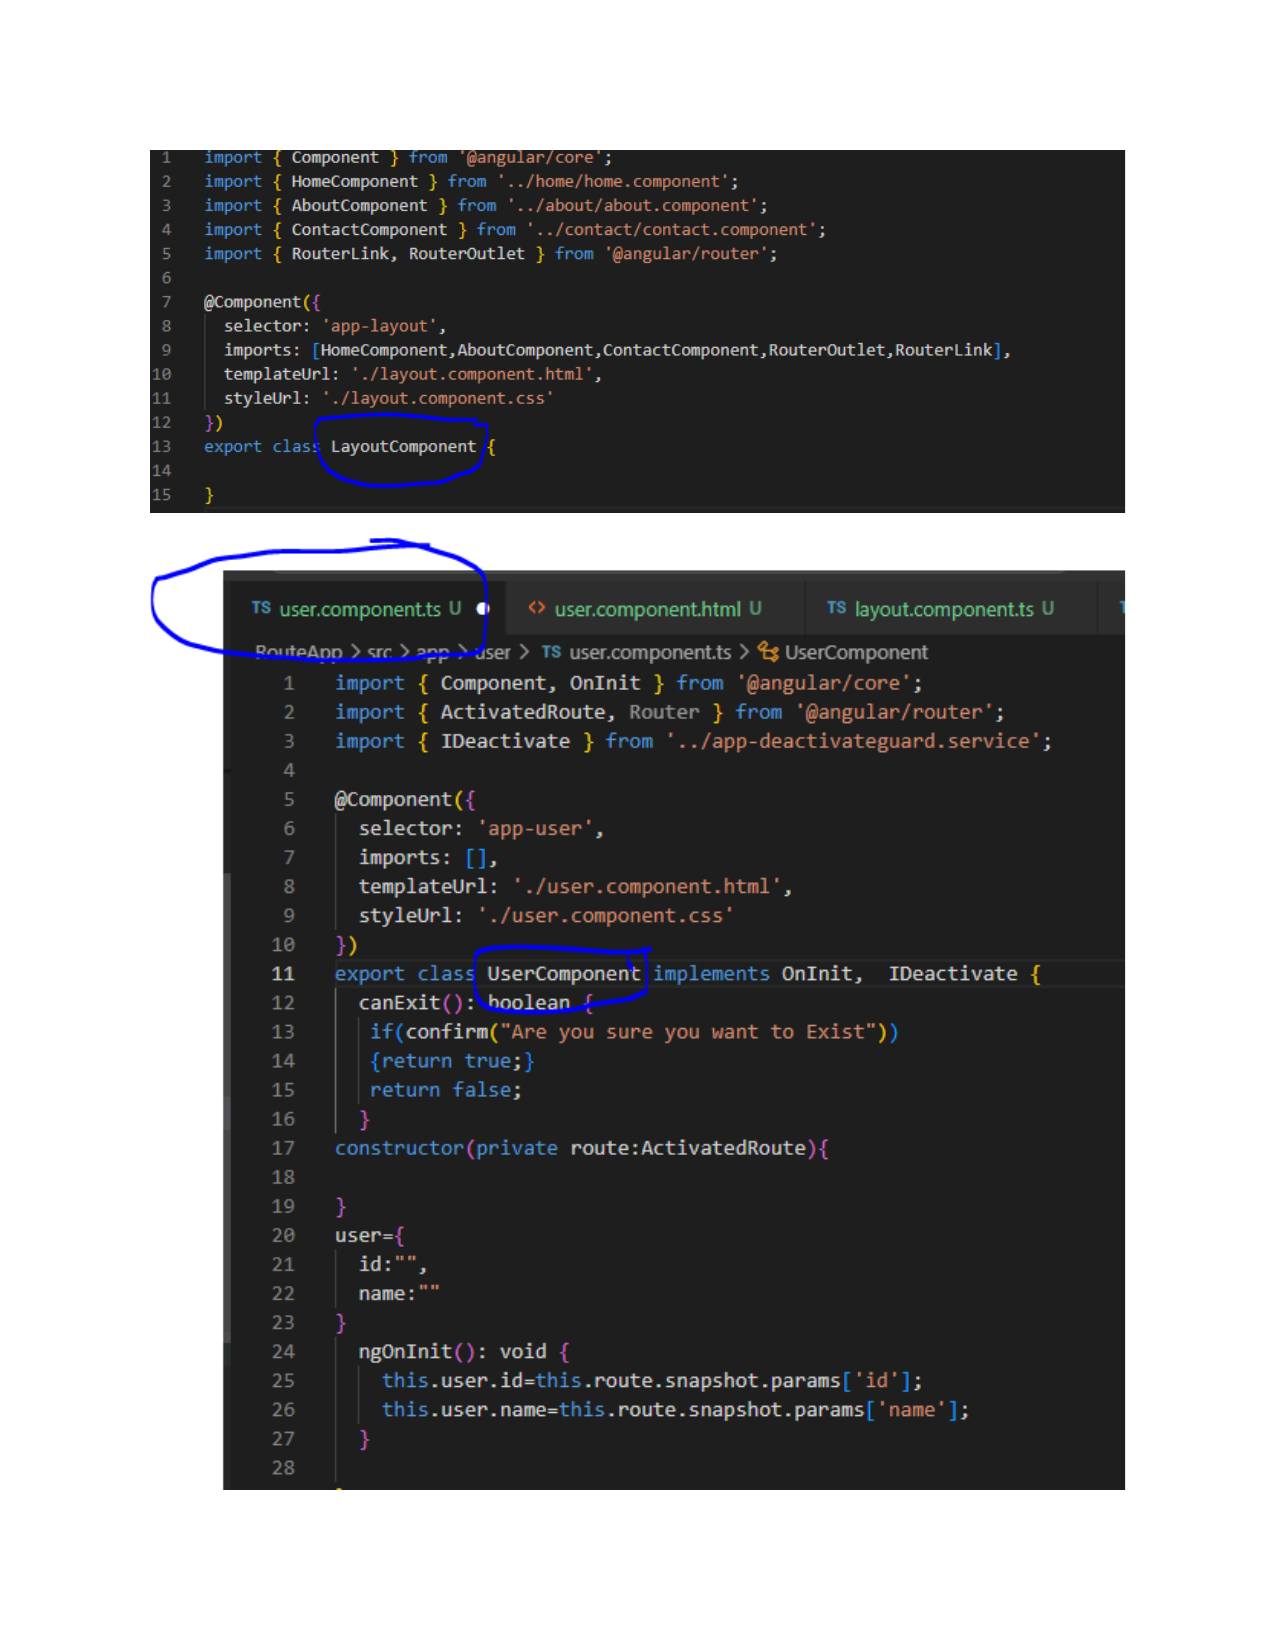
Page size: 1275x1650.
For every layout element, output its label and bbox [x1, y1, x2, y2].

picture [150, 150, 1125, 513]
picture [150, 537, 1125, 1490]
